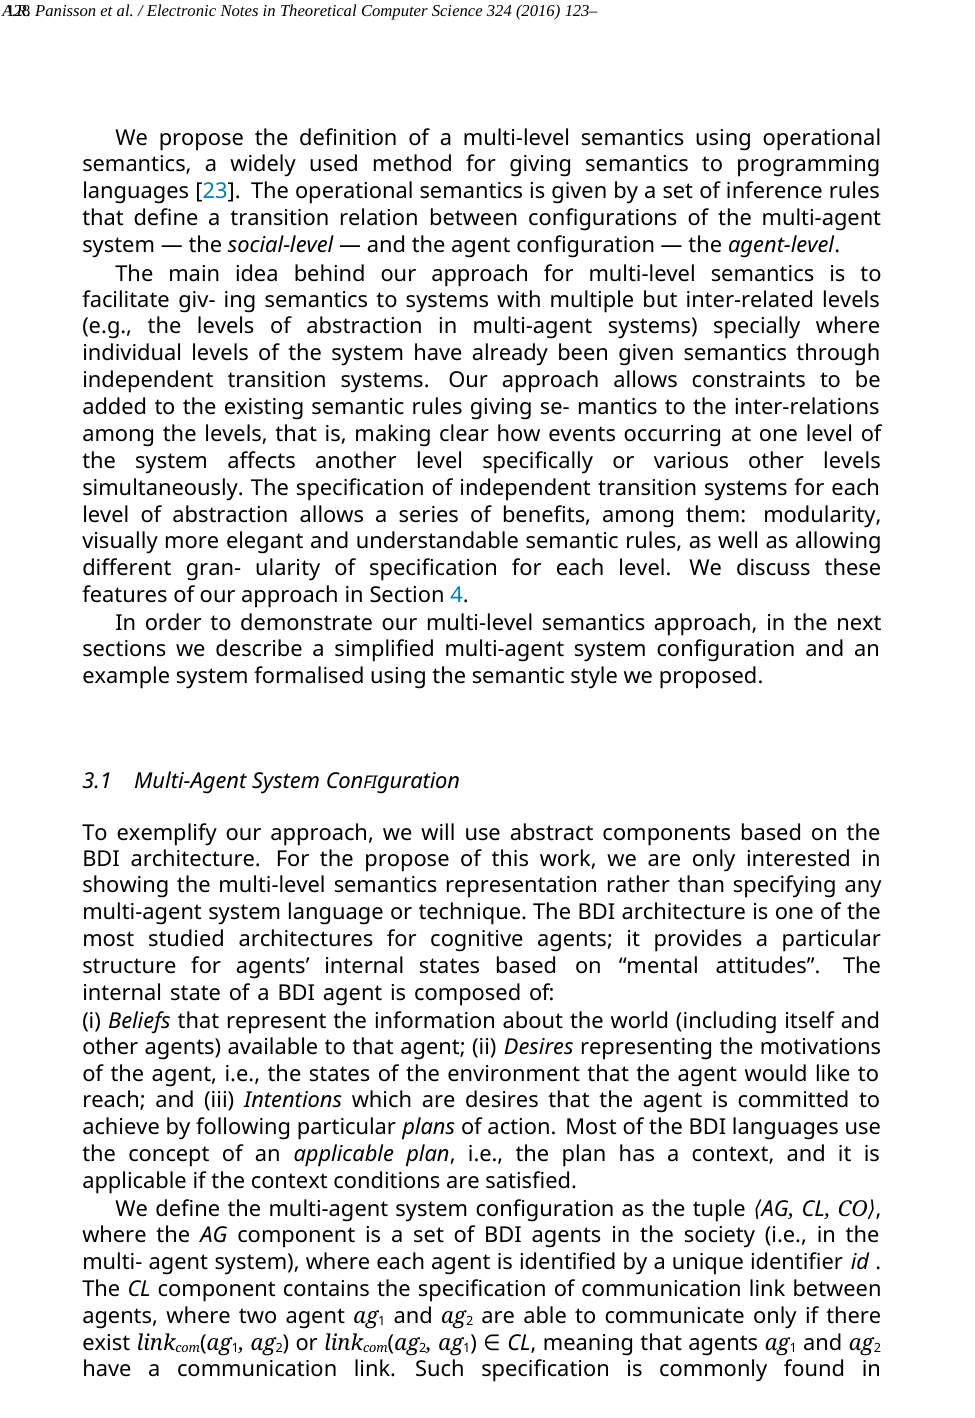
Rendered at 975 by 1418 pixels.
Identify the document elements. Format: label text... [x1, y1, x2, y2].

text To exemplify our approach, we will use abstract components based on the BDI architecture. For the propose of this work, we are only interested in showing the multi-level semantics representation rather than specifying any multi-agent system language or technique. The BDI architecture is one of the most studied architectures for cognitive agents; it provides a particular structure for agents’ internal states based on “mental attitudes”. The internal state of a BDI agent is composed of: [82, 819, 881, 1007]
list Multi-Agent System Conﬁguration [82, 765, 904, 795]
text In order to demonstrate our multi-level semantics approach, in the next sections we describe a simplified multi-agent system configuration and an example system formalised using the semantic style we proposed. [82, 609, 881, 690]
text (i) Beliefs that represent the information about the world (including itself and other agents) available to that agent; (ii) Desires representing the motivations of the agent, i.e., the states of the environment that the agent would like to reach; and (iii) Intentions which are desires that the agent is committed to achieve by following particular plans of action. Most of the BDI languages use the concept of an applicable plan, i.e., the plan has a context, and it is applicable if the context conditions are satisfied. [82, 1007, 881, 1195]
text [82, 1195, 881, 1383]
text We propose the definition of a multi-level semantics using operational semantics, a widely used method for giving semantics to programming languages [23]. The operational semantics is given by a set of inference rules that define a transition relation between configurations of the multi-agent system — the social-level — and the agent configuration — the agent-level. [82, 124, 881, 258]
text The main idea behind our approach for multi-level semantics is to facilitate giv- ing semantics to systems with multiple but inter-related levels (e.g., the levels of abstraction in multi-agent systems) specially where individual levels of the system have already been given semantics through independent transition systems. Our approach allows constraints to be added to the existing semantic rules giving se- mantics to the inter-relations among the levels, that is, making clear how events occurring at one level of the system affects another level specifically or various other levels simultaneously. The specification of independent transition systems for each level of abstraction allows a series of benefits, among them: modularity, visually more elegant and understandable semantic rules, as well as allowing different gran- ularity of specification for each level. We discuss these features of our approach in Section 4. [82, 260, 881, 609]
